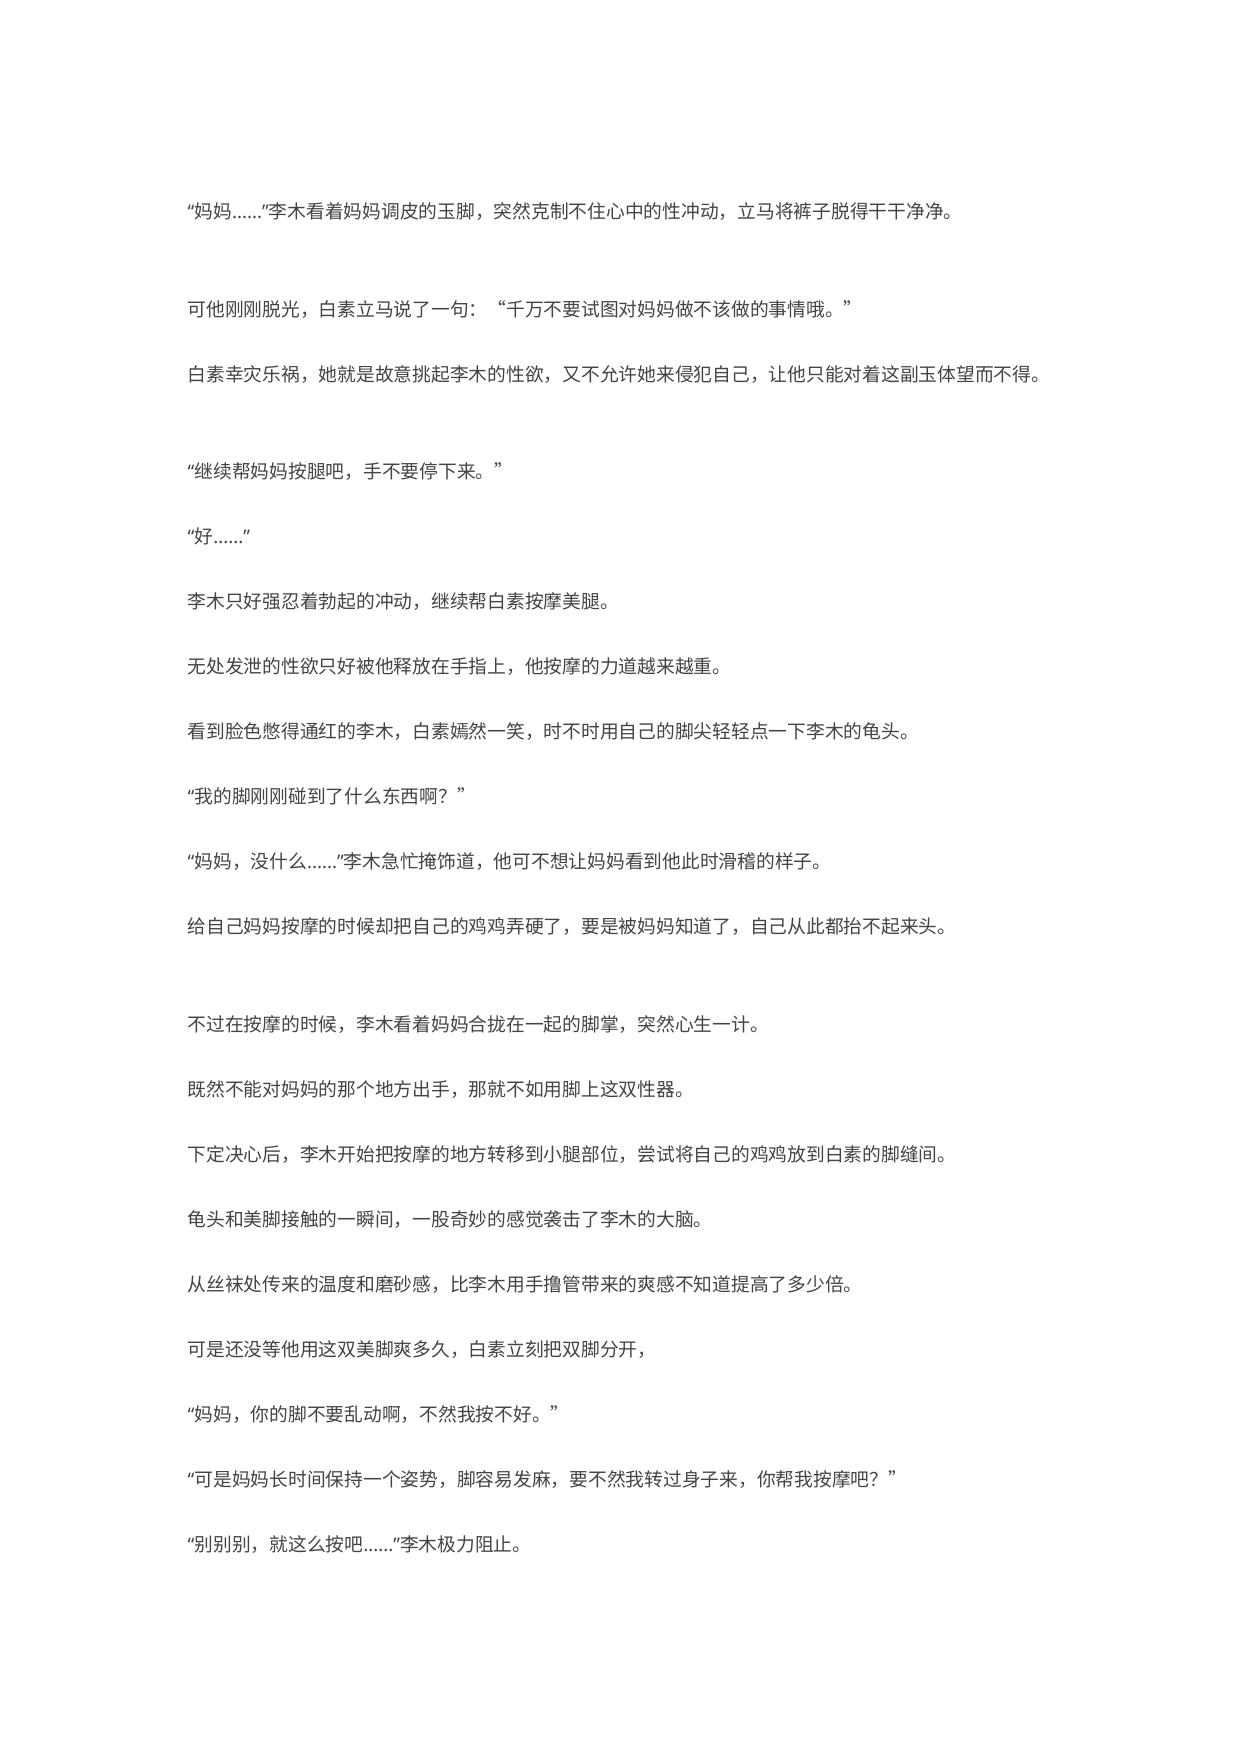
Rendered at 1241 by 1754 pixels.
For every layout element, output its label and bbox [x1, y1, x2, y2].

text [187, 162, 1053, 1559]
